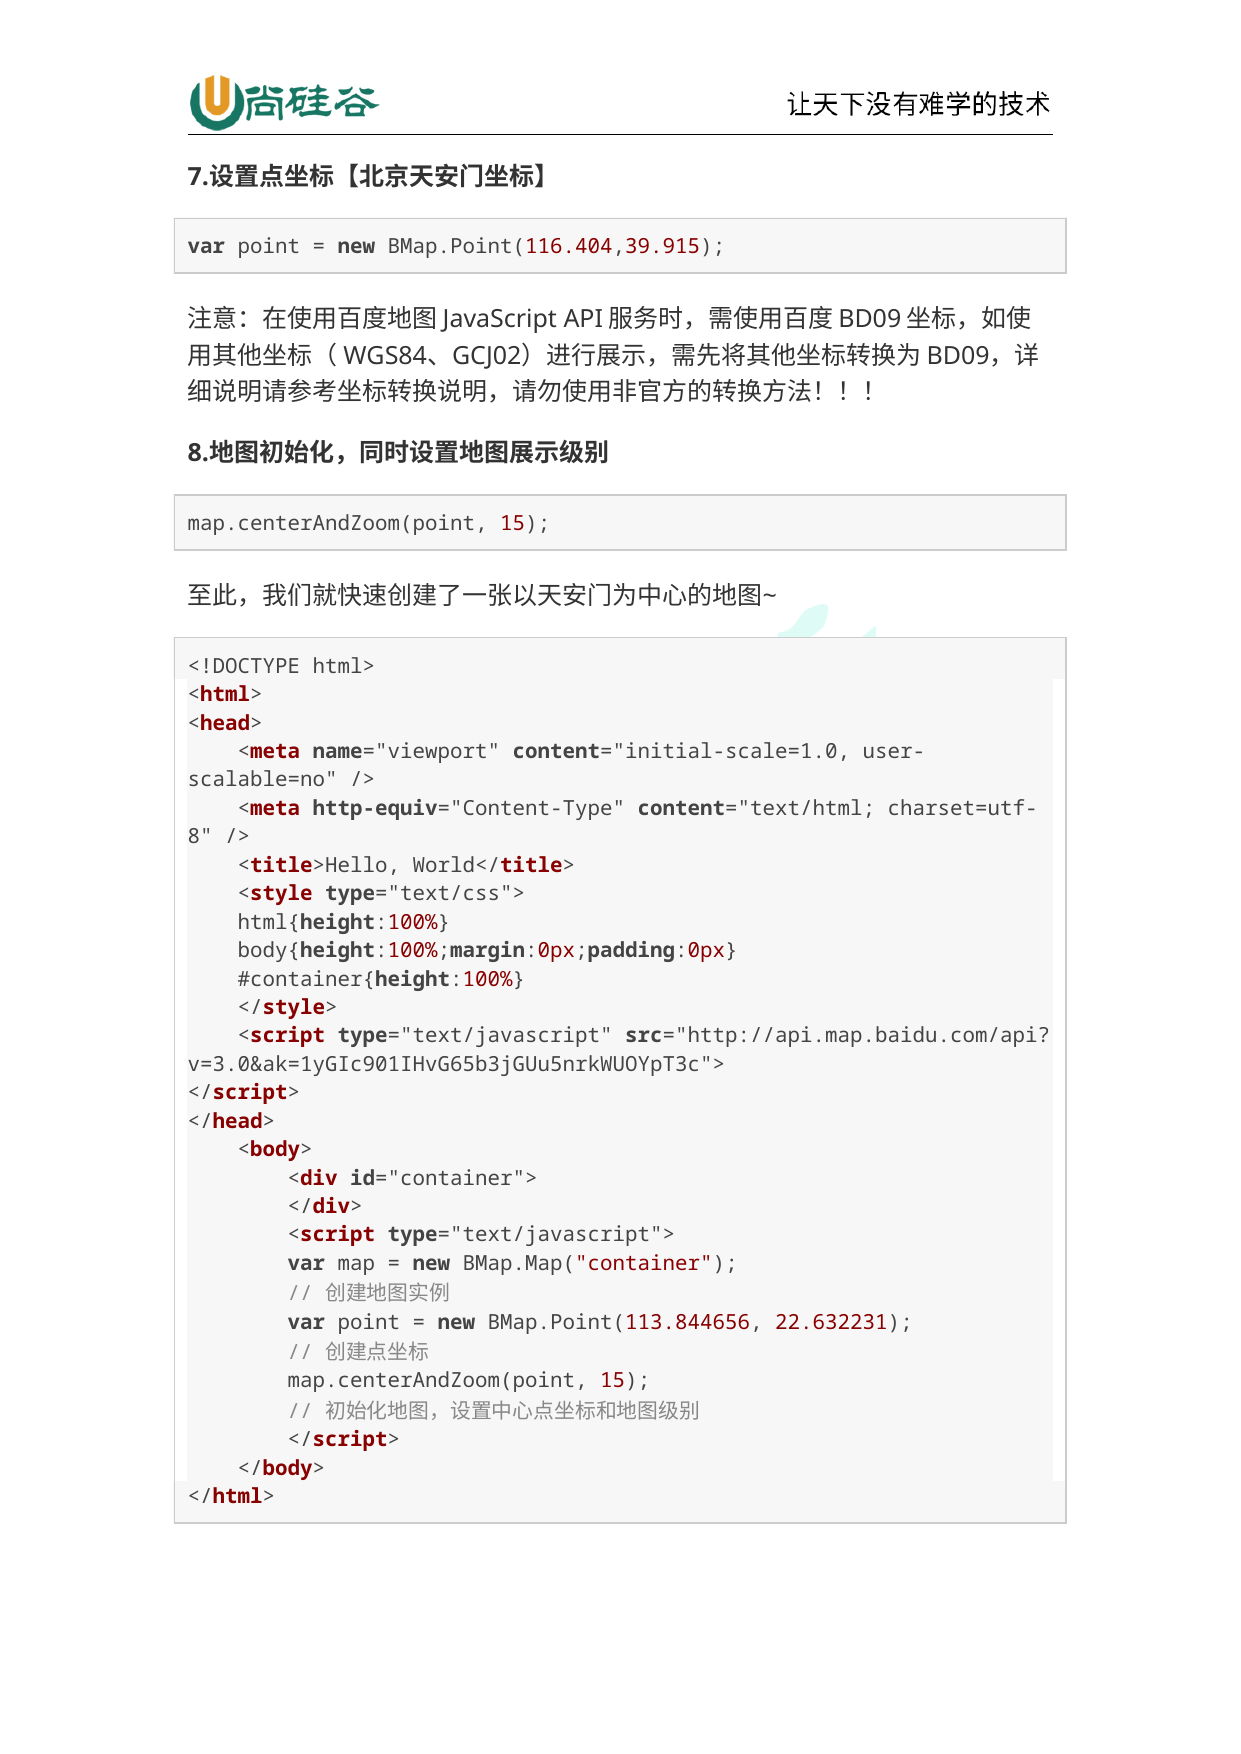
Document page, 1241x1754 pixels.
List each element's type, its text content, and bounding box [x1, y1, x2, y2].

text <meta name="viewport" content="initial-scale=1.0, user-scalable=no" /> [187, 736, 1053, 793]
text // 创建地图实例 [187, 1276, 1053, 1307]
text </html> [175, 1467, 1065, 1522]
text </body> [187, 1453, 1053, 1467]
text var map = new BMap.Map("container"); [187, 1248, 1053, 1276]
text <head> [187, 708, 1053, 736]
text </head> [187, 1106, 1053, 1134]
text <title>Hello, World</title> [187, 850, 1053, 878]
text 7.设置点坐标【北京天安门坐标】 [187, 156, 1053, 192]
text <script type="text/javascript"> [187, 1219, 1053, 1248]
text <!DOCTYPE html> [175, 638, 1065, 679]
text <meta http-equiv="Content-Type" content="text/html; charset=utf-8" /> [187, 793, 1053, 850]
text </style> [187, 992, 1053, 1021]
text map.centerAndZoom(point, 15); [187, 1366, 1053, 1394]
text 注意：在使用百度地图JavaScript API服务时，需使用百度BD09坐标，如使用其他坐标（ WGS84、GCJ02）进行展示，需先将其他坐标转换为BD09，详细说明请参考坐标转换说明，请勿使用非官方的转换方法！！！ [187, 299, 1053, 408]
text </script> [187, 1424, 1053, 1453]
text var point = new BMap.Point(116.404,39.915); [175, 219, 1065, 272]
text <style type="text/css"> [187, 878, 1053, 907]
text body{height:100%;margin:0px;padding:0px} [187, 935, 1053, 964]
text 8.地图初始化，同时设置地图展示级别 [187, 433, 1053, 469]
text html{height:100%} [187, 907, 1053, 935]
text <script type="text/javascript" src="http://api.map.baidu.com/api?v=3.0&ak=1yGIc901IHvG65b3jGUu5nrkWUOYpT3c"> [187, 1021, 1053, 1077]
text </div> [187, 1191, 1053, 1219]
text <html> [187, 679, 1053, 708]
text var point = new BMap.Point(113.844656, 22.632231); [187, 1307, 1053, 1335]
text map.centerAndZoom(point, 15); [175, 496, 1065, 549]
text <div id="container"> [187, 1163, 1053, 1191]
text #container{height:100%} [187, 964, 1053, 992]
text 至此，我们就快速创建了一张以天安门为中心的地图~ [187, 576, 1053, 612]
text // 创建点坐标 [187, 1335, 1053, 1366]
text <body> [187, 1134, 1053, 1163]
text </script> [187, 1077, 1053, 1106]
text // 初始化地图，设置中心点坐标和地图级别 [187, 1394, 1053, 1424]
picture [187, 73, 1053, 132]
